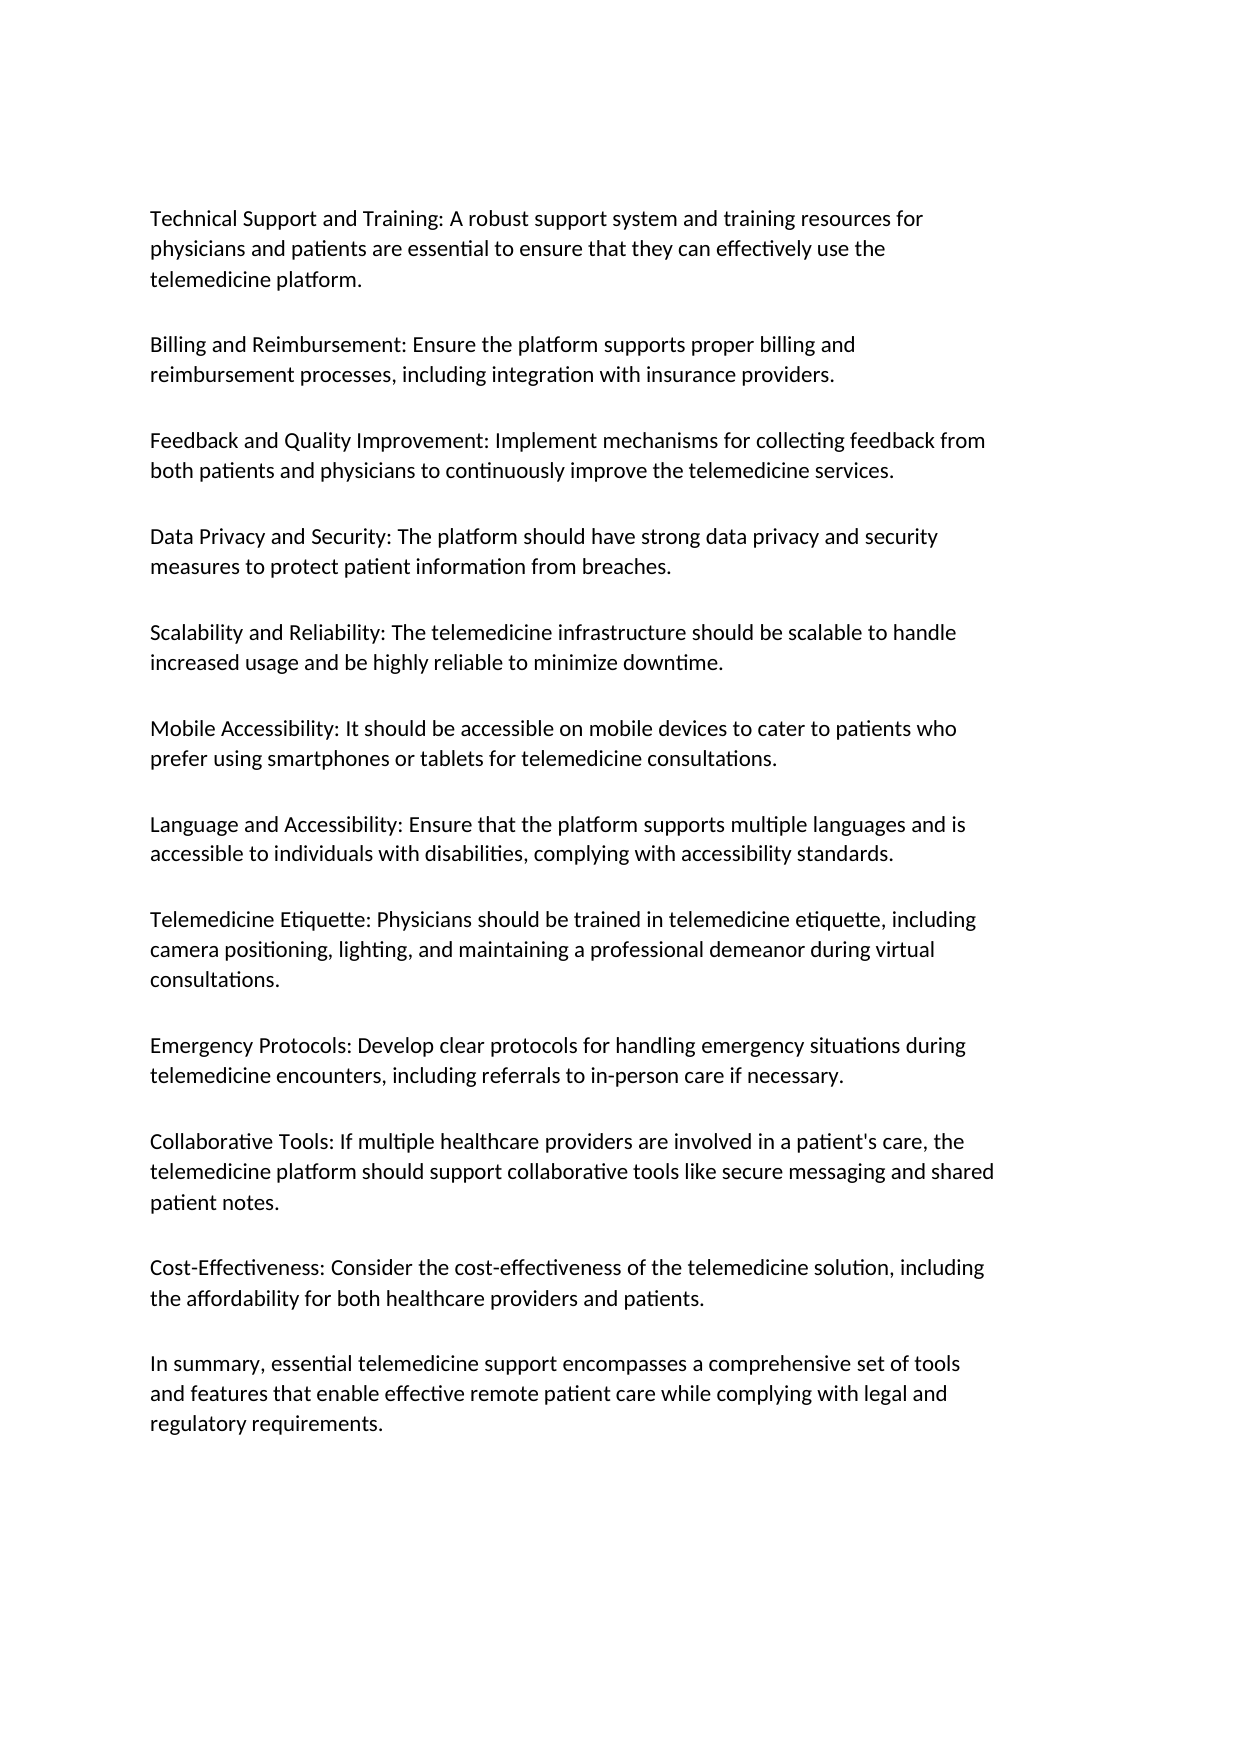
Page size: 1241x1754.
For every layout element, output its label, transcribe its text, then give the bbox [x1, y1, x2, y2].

text Emergency Protocols: Develop clear protocols for handling emergency situations during telemedicine encounters, including referrals to in-person care if necessary. [150, 1031, 996, 1090]
text Feedback and Quality Improvement: Implement mechanisms for collecting feedback from both patients and physicians to continuously improve the telemedicine services. [150, 426, 996, 484]
text Telemedicine Etiquette: Physicians should be trained in telemedicine etiquette, including camera positioning, lighting, and maintaining a professional demeanor during virtual consultations. [150, 905, 996, 994]
text Billing and Reimbursement: Ensure the platform supports proper billing and reimbursement processes, including integration with insurance providers. [150, 331, 996, 388]
text Data Privacy and Security: The platform should have strong data privacy and security measures to protect patient information from breaches. [150, 522, 996, 580]
text Cost-Effectiveness: Consider the cost-effectiveness of the telemedicine solution, including the affordability for both healthcare providers and patients. [150, 1253, 996, 1312]
text Technical Support and Training: A robust support system and training resources for physicians and patients are essential to ensure that they can effectively use the telemedicine platform. [150, 204, 996, 293]
text Mobile Accessibility: It should be accessible on mobile devices to cater to patients who prefer using smartphones or tablets for telemedicine consultations. [150, 714, 996, 772]
text Language and Accessibility: Ensure that the platform supports multiple languages and is accessible to individuals with disabilities, complying with accessibility standards. [150, 810, 996, 867]
text Collaborative Tools: If multiple healthcare providers are involved in a patient's care, the telemedicine platform should support collaborative tools like secure messaging and shared patient notes. [150, 1127, 996, 1216]
text Scalability and Reliability: The telemedicine infrastructure should be scalable to handle increased usage and be highly reliable to minimize downtime. [150, 618, 996, 676]
text In summary, essential telemedicine support encompasses a comprehensive set of tools and features that enable effective remote patient care while complying with legal and regulatory requirements. [150, 1349, 996, 1437]
